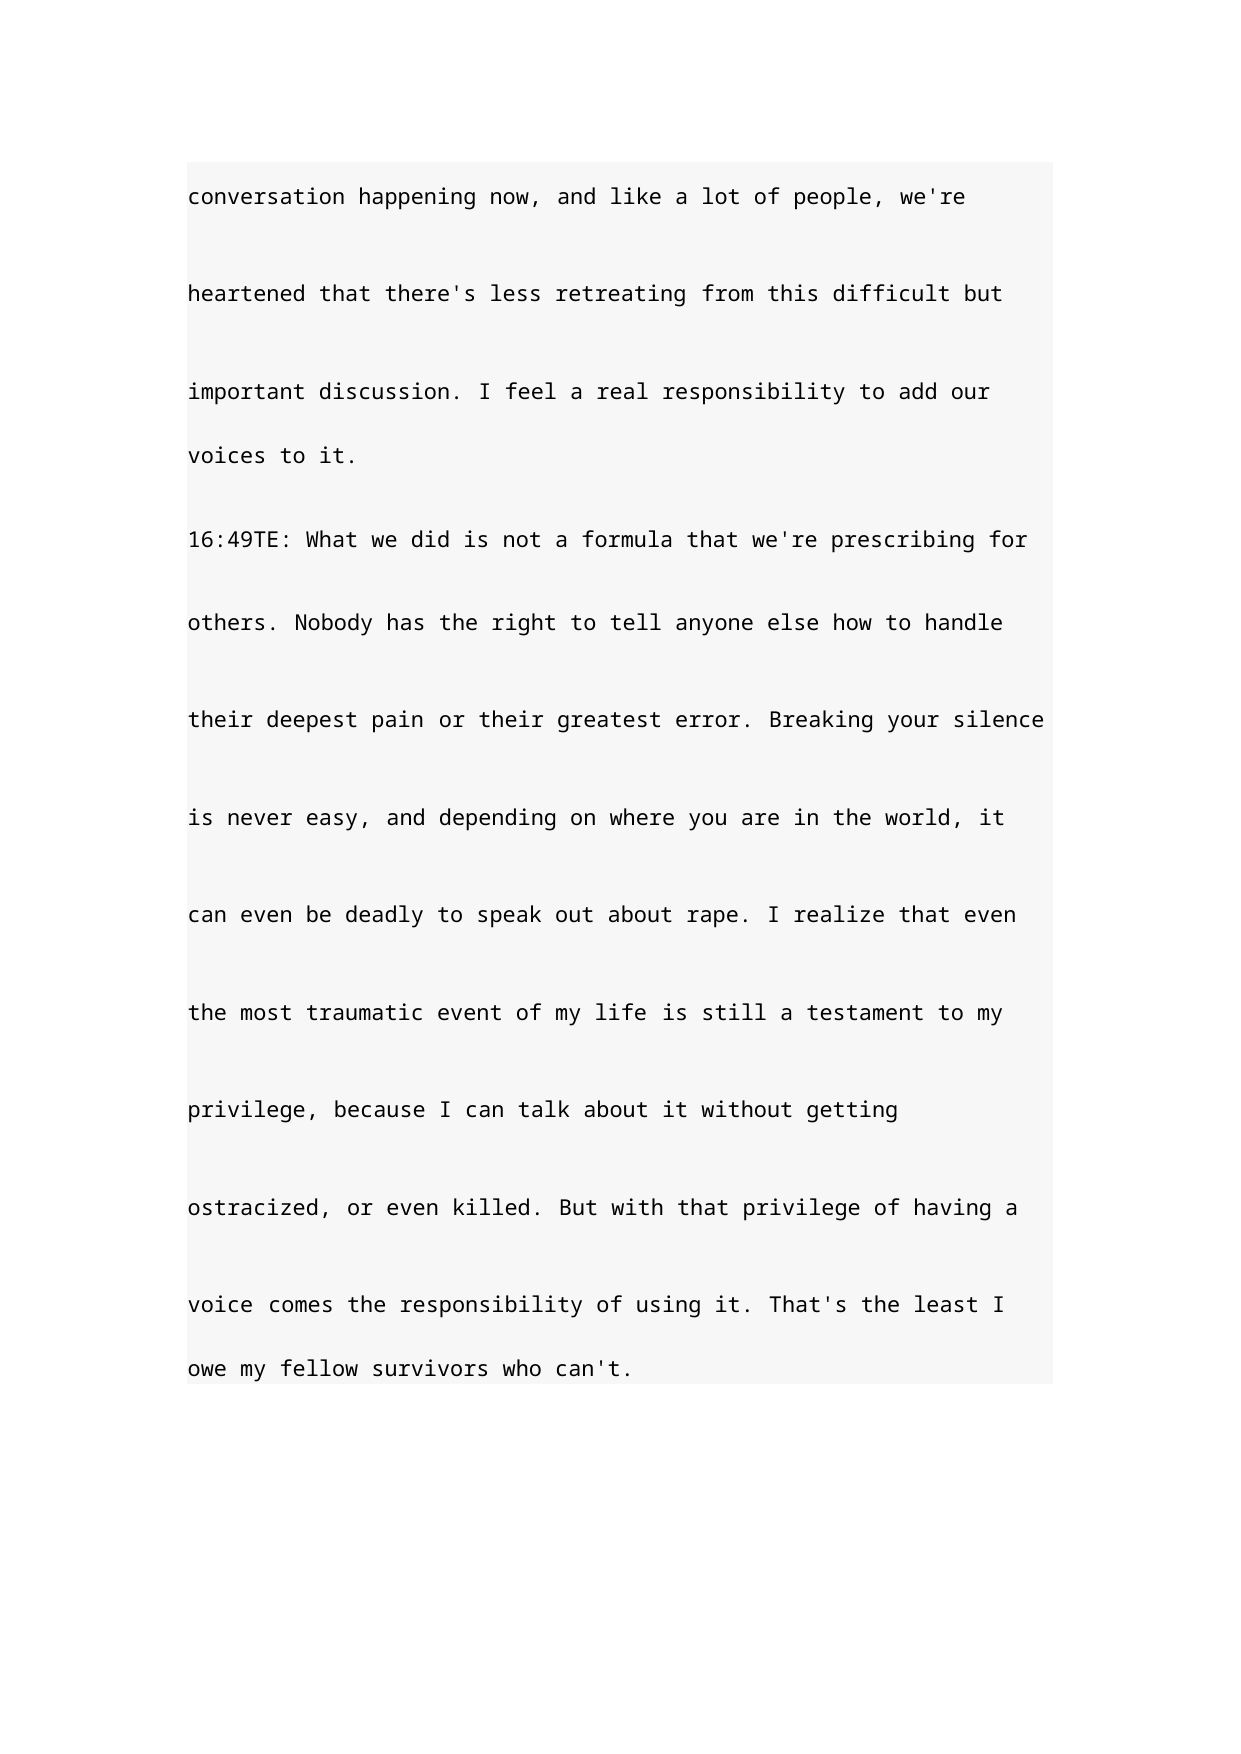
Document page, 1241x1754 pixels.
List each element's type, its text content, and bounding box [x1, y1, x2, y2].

text 16:49TE: What we did is not a formula that we're prescribing for others. Nobody has the right to tell anyone else how to handle their deepest pain or their greatest error. Breaking your silence is never easy, and depending on where you are in the world, it can even be deadly to speak out about rape. I realize that even the most traumatic event of my life is still a testament to my privilege, because I can talk about it without getting ostracized, or even killed. But with that privilege of having a voice comes the responsibility of using it. That's the least I owe my fellow survivors who can't. [187, 523, 1053, 1384]
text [187, 162, 1053, 471]
